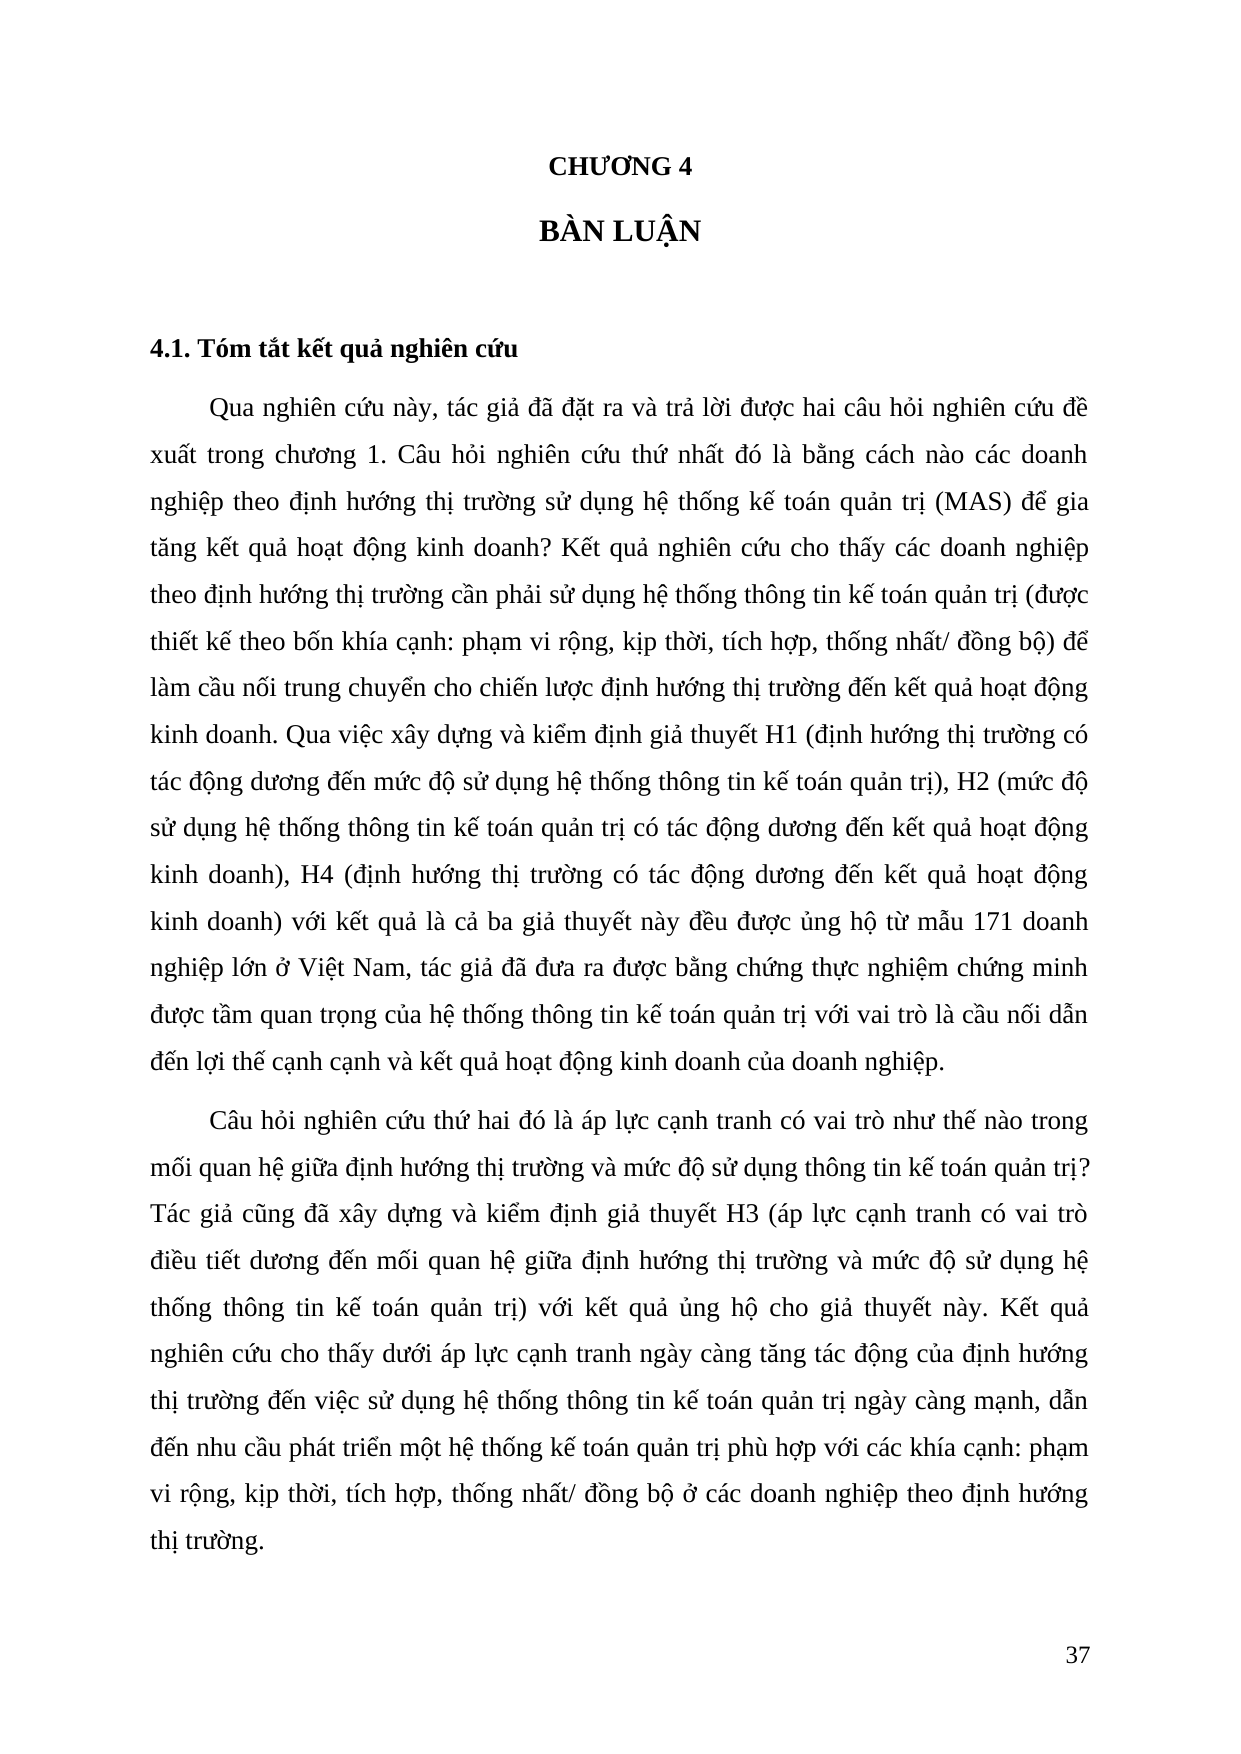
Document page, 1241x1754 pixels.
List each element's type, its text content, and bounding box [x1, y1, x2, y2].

text Câu hỏi nghiên cứu thứ hai đó là áp lực cạnh tranh có vai trò như thế nào trong mối quan hệ giữa định hướng thị trường và mức độ sử dụng thông tin kế toán quản trị? Tác giả cũng đã xây dựng và kiểm định giả thuyết H3 (áp lực cạnh tranh có vai trò điều tiết dương đến mối quan hệ giữa định hướng thị trường và mức độ sử dụng hệ thống thông tin kế toán quản trị) với kết quả ủng hộ cho giả thuyết này. Kết quả nghiên cứu cho thấy dưới áp lực cạnh tranh ngày càng tăng tác động của định hướng thị trường đến việc sử dụng hệ thống thông tin kế toán quản trị ngày càng mạnh, dẫn đến nhu cầu phát triển một hệ thống kế toán quản trị phù hợp với các khía cạnh: phạm vi rộng, kịp thời, tích hợp, thống nhất/ đồng bộ ở các doanh nghiệp theo định hướng thị trường. [150, 1104, 1090, 1555]
text BÀN LUẬN [150, 212, 1090, 248]
text CHƯƠNG 4 [150, 150, 1090, 181]
text 4.1. Tóm tắt kết quả nghiên cứu [150, 332, 1090, 363]
text Qua nghiên cứu này, tác giả đã đặt ra và trả lời được hai câu hỏi nghiên cứu đề xuất trong chương 1. Câu hỏi nghiên cứu thứ nhất đó là bằng cách nào các doanh nghiệp theo định hướng thị trường sử dụng hệ thống kế toán quản trị (MAS) để gia tăng kết quả hoạt động kinh doanh? Kết quả nghiên cứu cho thấy các doanh nghiệp theo định hướng thị trường cần phải sử dụng hệ thống thông tin kế toán quản trị (được thiết kế theo bốn khía cạnh: phạm vi rộng, kịp thời, tích hợp, thống nhất/ đồng bộ) để làm cầu nối trung chuyển cho chiến lược định hướng thị trường đến kết quả hoạt động kinh doanh. Qua việc xây dựng và kiểm định giả thuyết H1 (định hướng thị trường có tác động dương đến mức độ sử dụng hệ thống thông tin kế toán quản trị), H2 (mức độ sử dụng hệ thống thông tin kế toán quản trị có tác động dương đến kết quả hoạt động kinh doanh), H4 (định hướng thị trường có tác động dương đến kết quả hoạt động kinh doanh) với kết quả là cả ba giả thuyết này đều được ủng hộ từ mẫu 171 doanh nghiệp lớn ở Việt Nam, tác giả đã đưa ra được bằng chứng thực nghiệm chứng minh được tầm quan trọng của hệ thống thông tin kế toán quản trị với vai trò là cầu nối dẫn đến lợi thế cạnh cạnh và kết quả hoạt động kinh doanh của doanh nghiệp. [150, 392, 1090, 1076]
